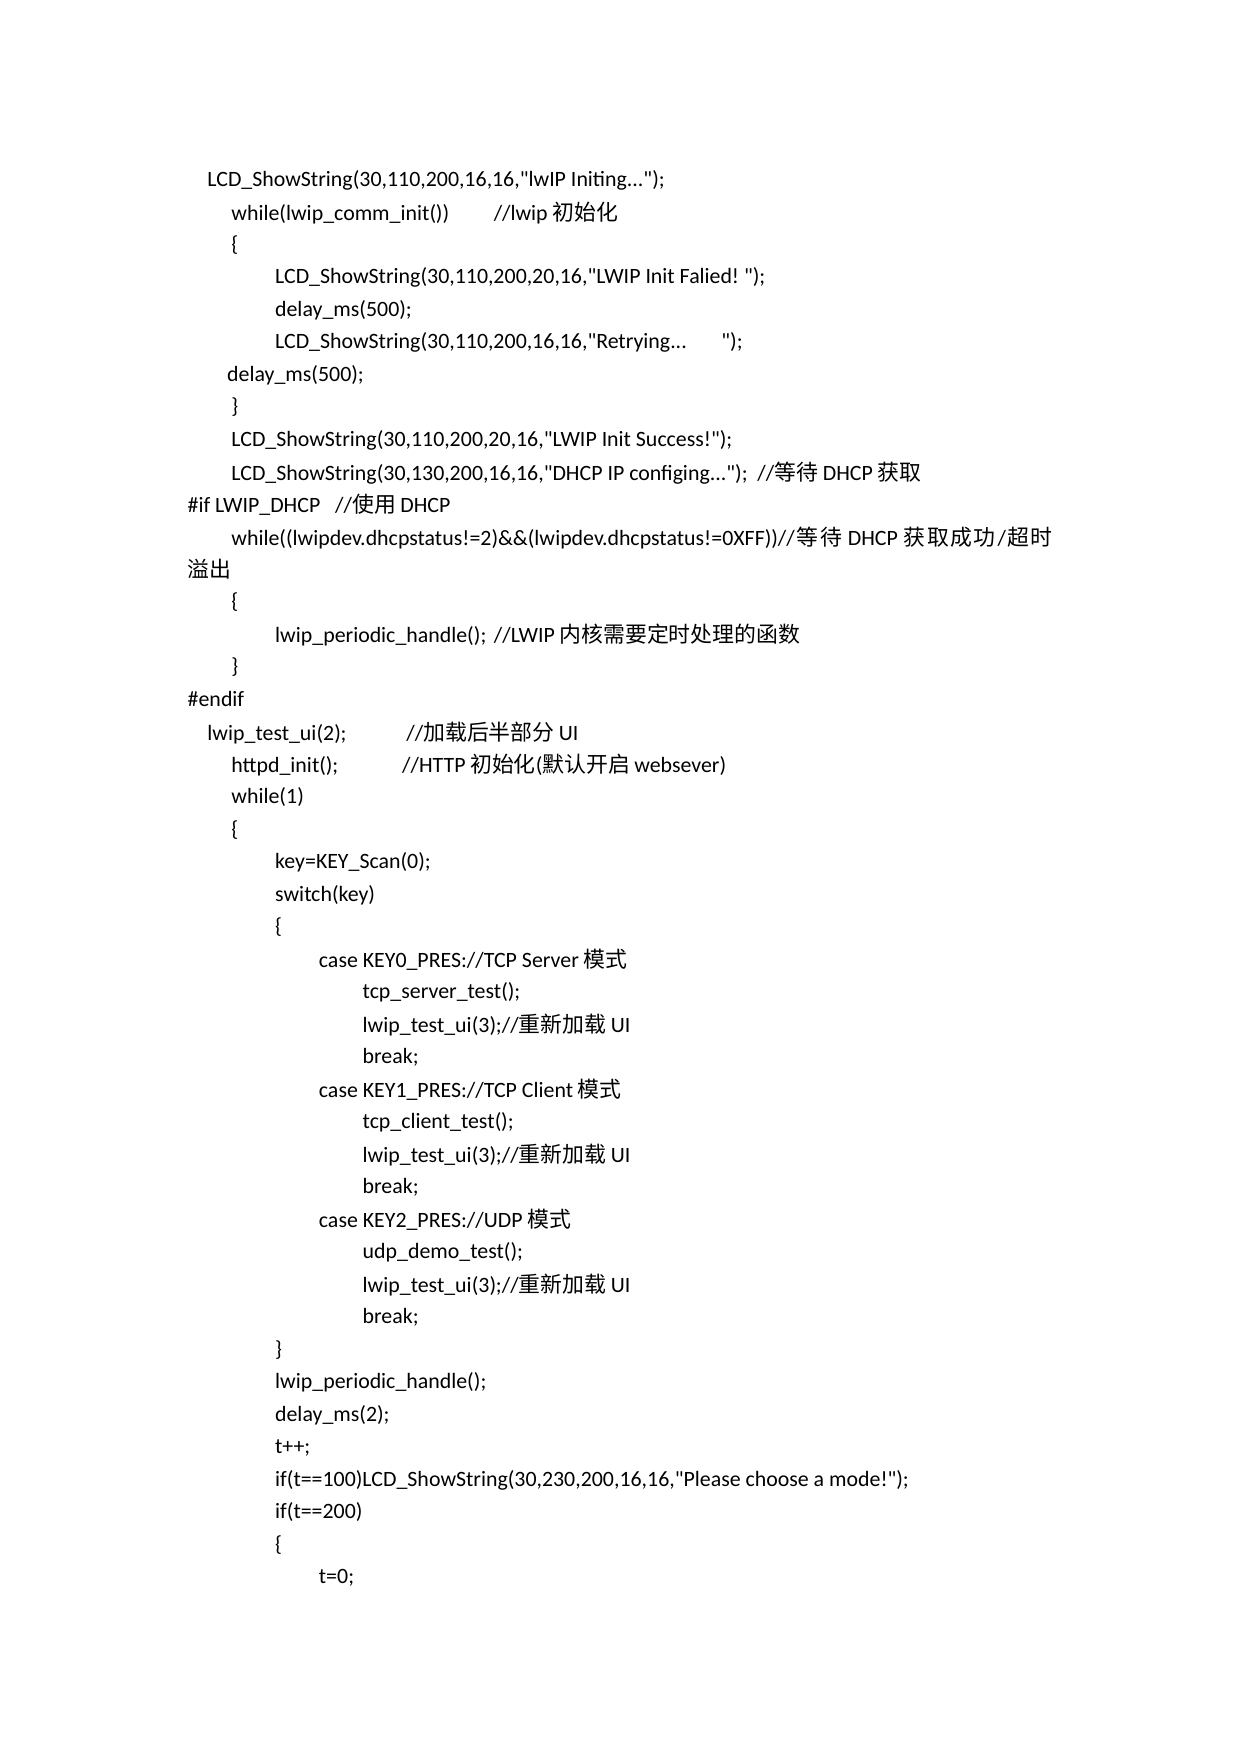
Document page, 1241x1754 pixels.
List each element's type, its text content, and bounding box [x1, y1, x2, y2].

list LCD_ShowString(30,110,200,20,16,"LWIP Init Success!"); [187, 422, 1053, 454]
list key=KEY_Scan(0); [187, 844, 1053, 877]
list while(lwip_comm_init()) //lwip初始化 [187, 194, 1053, 227]
list LCD_ShowString(30,110,200,16,16,"lwIP Initing..."); [187, 162, 1053, 194]
list break; [187, 1299, 1053, 1332]
list udp_demo_test(); [187, 1234, 1053, 1267]
list lwip_test_ui(3);//重新加载UI [187, 1137, 1053, 1169]
list delay_ms(500); [187, 357, 1053, 389]
list #endif [187, 682, 1053, 714]
list t=0; [187, 1559, 1053, 1592]
list { [187, 227, 1053, 259]
list } [187, 1332, 1053, 1364]
list case KEY2_PRES://UDP模式 [187, 1202, 1053, 1234]
list delay_ms(2); [187, 1397, 1053, 1429]
list lwip_test_ui(2); //加载后半部分UI [187, 714, 1053, 747]
list if(t==200) [187, 1494, 1053, 1527]
list { [187, 812, 1053, 844]
list while((lwipdev.dhcpstatus!=2)&&(lwipdev.dhcpstatus!=0XFF))//等待DHCP获取成功/超时溢出 [187, 519, 1053, 584]
list tcp_client_test(); [187, 1104, 1053, 1137]
list LCD_ShowString(30,130,200,16,16,"DHCP IP configing..."); //等待DHCP获取 [187, 454, 1053, 487]
list lwip_periodic_handle(); [187, 1364, 1053, 1397]
list LCD_ShowString(30,110,200,16,16,"Retrying... "); [187, 324, 1053, 357]
list #if LWIP_DHCP //使用DHCP [187, 487, 1053, 519]
list switch(key) [187, 877, 1053, 909]
list tcp_server_test(); [187, 974, 1053, 1007]
list { [187, 909, 1053, 942]
list case KEY0_PRES://TCP Server模式 [187, 942, 1053, 974]
list lwip_periodic_handle(); //LWIP内核需要定时处理的函数 [187, 617, 1053, 649]
list } [187, 649, 1053, 682]
list httpd_init(); //HTTP初始化(默认开启websever) [187, 747, 1053, 779]
list t++; [187, 1429, 1053, 1462]
list LCD_ShowString(30,110,200,20,16,"LWIP Init Falied! "); [187, 259, 1053, 292]
list delay_ms(500); [187, 292, 1053, 324]
list lwip_test_ui(3);//重新加载UI [187, 1267, 1053, 1299]
list lwip_test_ui(3);//重新加载UI [187, 1007, 1053, 1039]
list break; [187, 1039, 1053, 1072]
list { [187, 1527, 1053, 1559]
list while(1) [187, 779, 1053, 812]
list } [187, 389, 1053, 422]
list { [187, 584, 1053, 617]
list if(t==100)LCD_ShowString(30,230,200,16,16,"Please choose a mode!"); [187, 1462, 1053, 1494]
list case KEY1_PRES://TCP Client模式 [187, 1072, 1053, 1104]
list break; [187, 1169, 1053, 1202]
